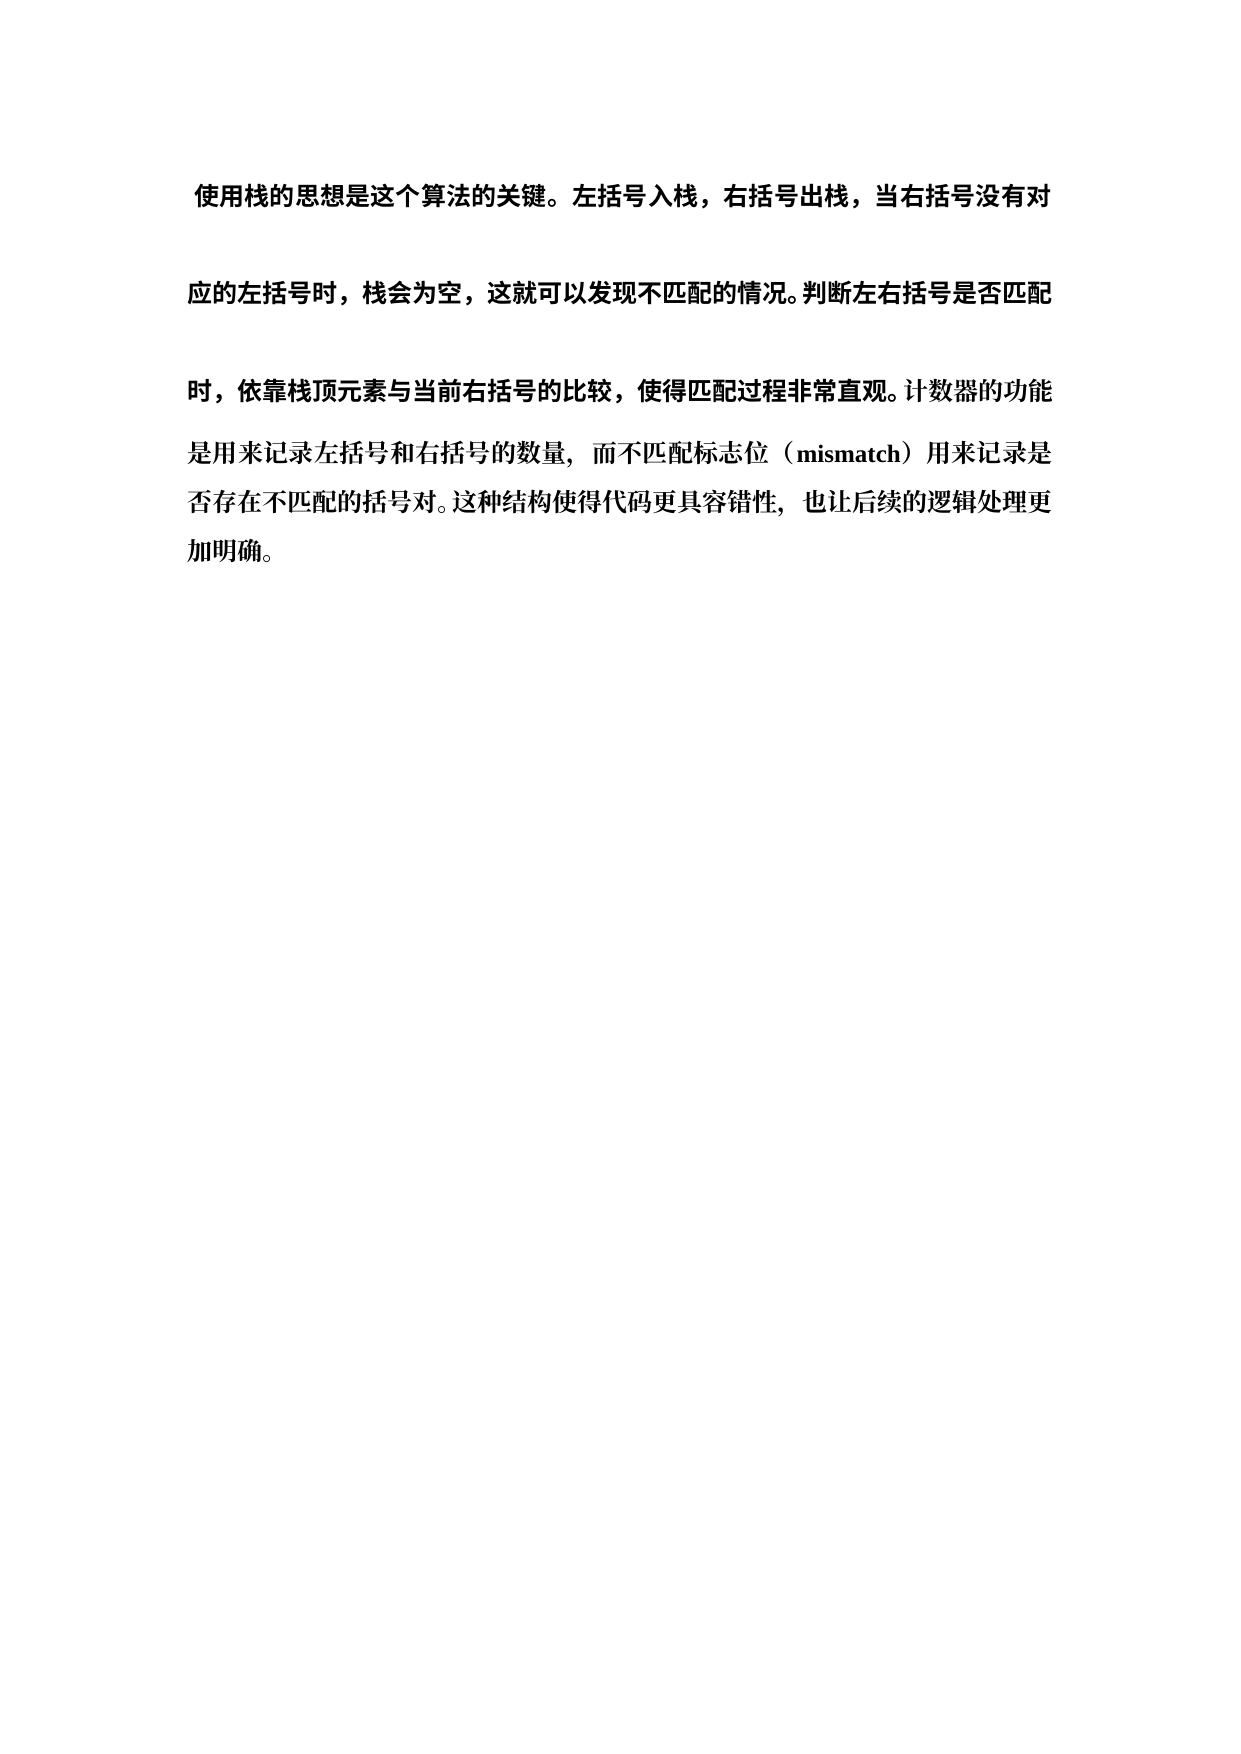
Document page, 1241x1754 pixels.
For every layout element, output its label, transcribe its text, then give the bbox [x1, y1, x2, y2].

text 使用栈的思想是这个算法的关键。左括号入栈，右括号出栈，当右括号没有对应的左括号时，栈会为空，这就可以发现不匹配的情况。判断左右括号是否匹配时，依靠栈顶元素与当前右括号的比较，使得匹配过程非常直观。计数器的功能是用来记录左括号和右括号的数量，而不匹配标志位（mismatch）用来记录是否存在不匹配的括号对。这种结构使得代码更具容错性，也让后续的逻辑处理更加明确。 [187, 162, 1053, 568]
